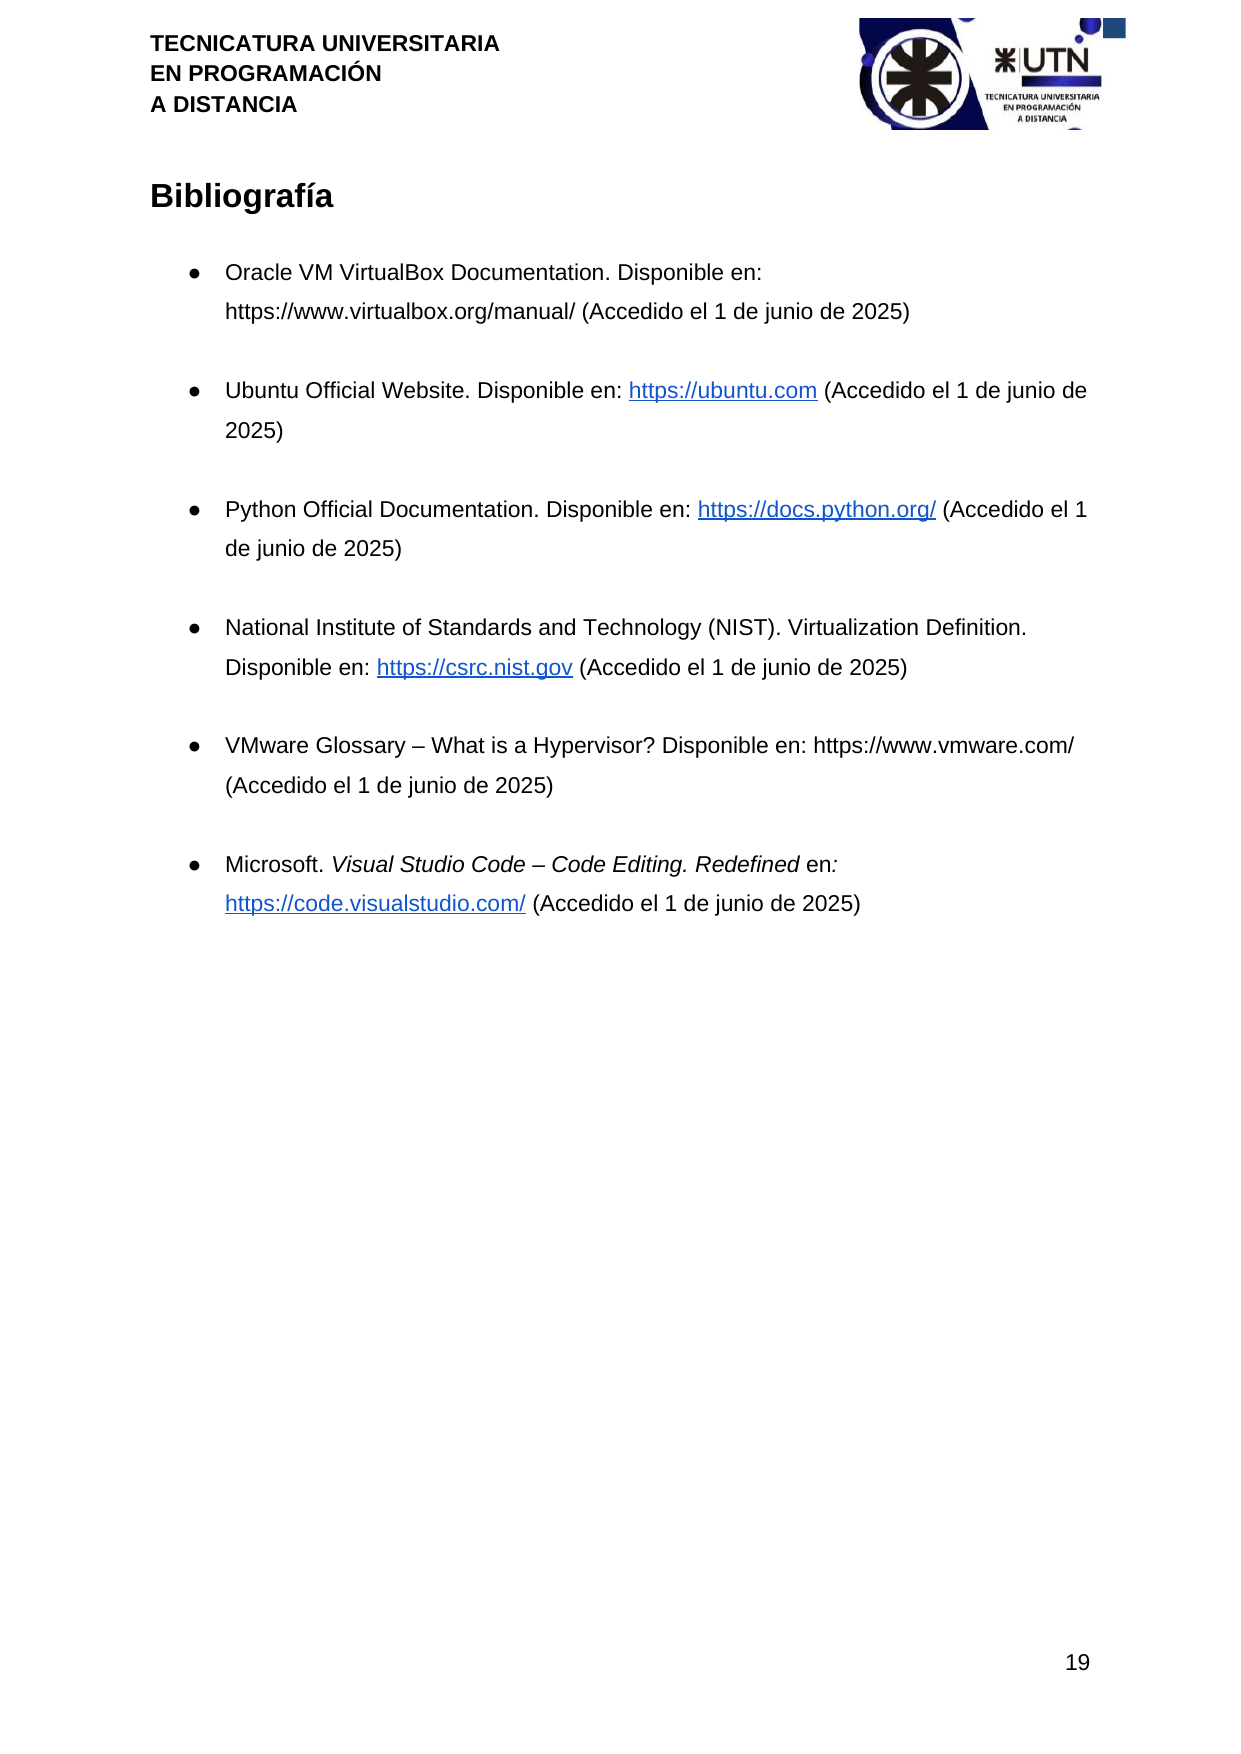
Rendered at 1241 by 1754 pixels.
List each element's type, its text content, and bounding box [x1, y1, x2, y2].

list Ubuntu Official Website. Disponible en: https://ubuntu.com (Accedido el 1 de junio de 2025) [187, 377, 1090, 482]
list Python Official Documentation. Disponible en: https://docs.python.org/ (Accedido el 1 de junio de 2025) [187, 496, 1090, 601]
list VMware Glossary – What is a Hypervisor? Disponible en: https://www.vmware.com/ (Accedido el 1 de junio de 2025) [187, 732, 1090, 838]
subtitle Bibliografía [150, 176, 1090, 214]
list National Institute of Standards and Technology (NIST). Virtualization Definition. Disponible en: https://csrc.nist.gov (Accedido el 1 de junio de 2025) [187, 614, 1090, 719]
list Oracle VM VirtualBox Documentation. Disponible en: https://www.virtualbox.org/manual/ (Accedido el 1 de junio de 2025) [187, 259, 1090, 364]
picture [859, 18, 1126, 130]
list Microsoft. Visual Studio Code – Code Editing. Redefined en: https://code.visualstudio.com/ (Accedido el 1 de junio de 2025) [187, 851, 1090, 917]
